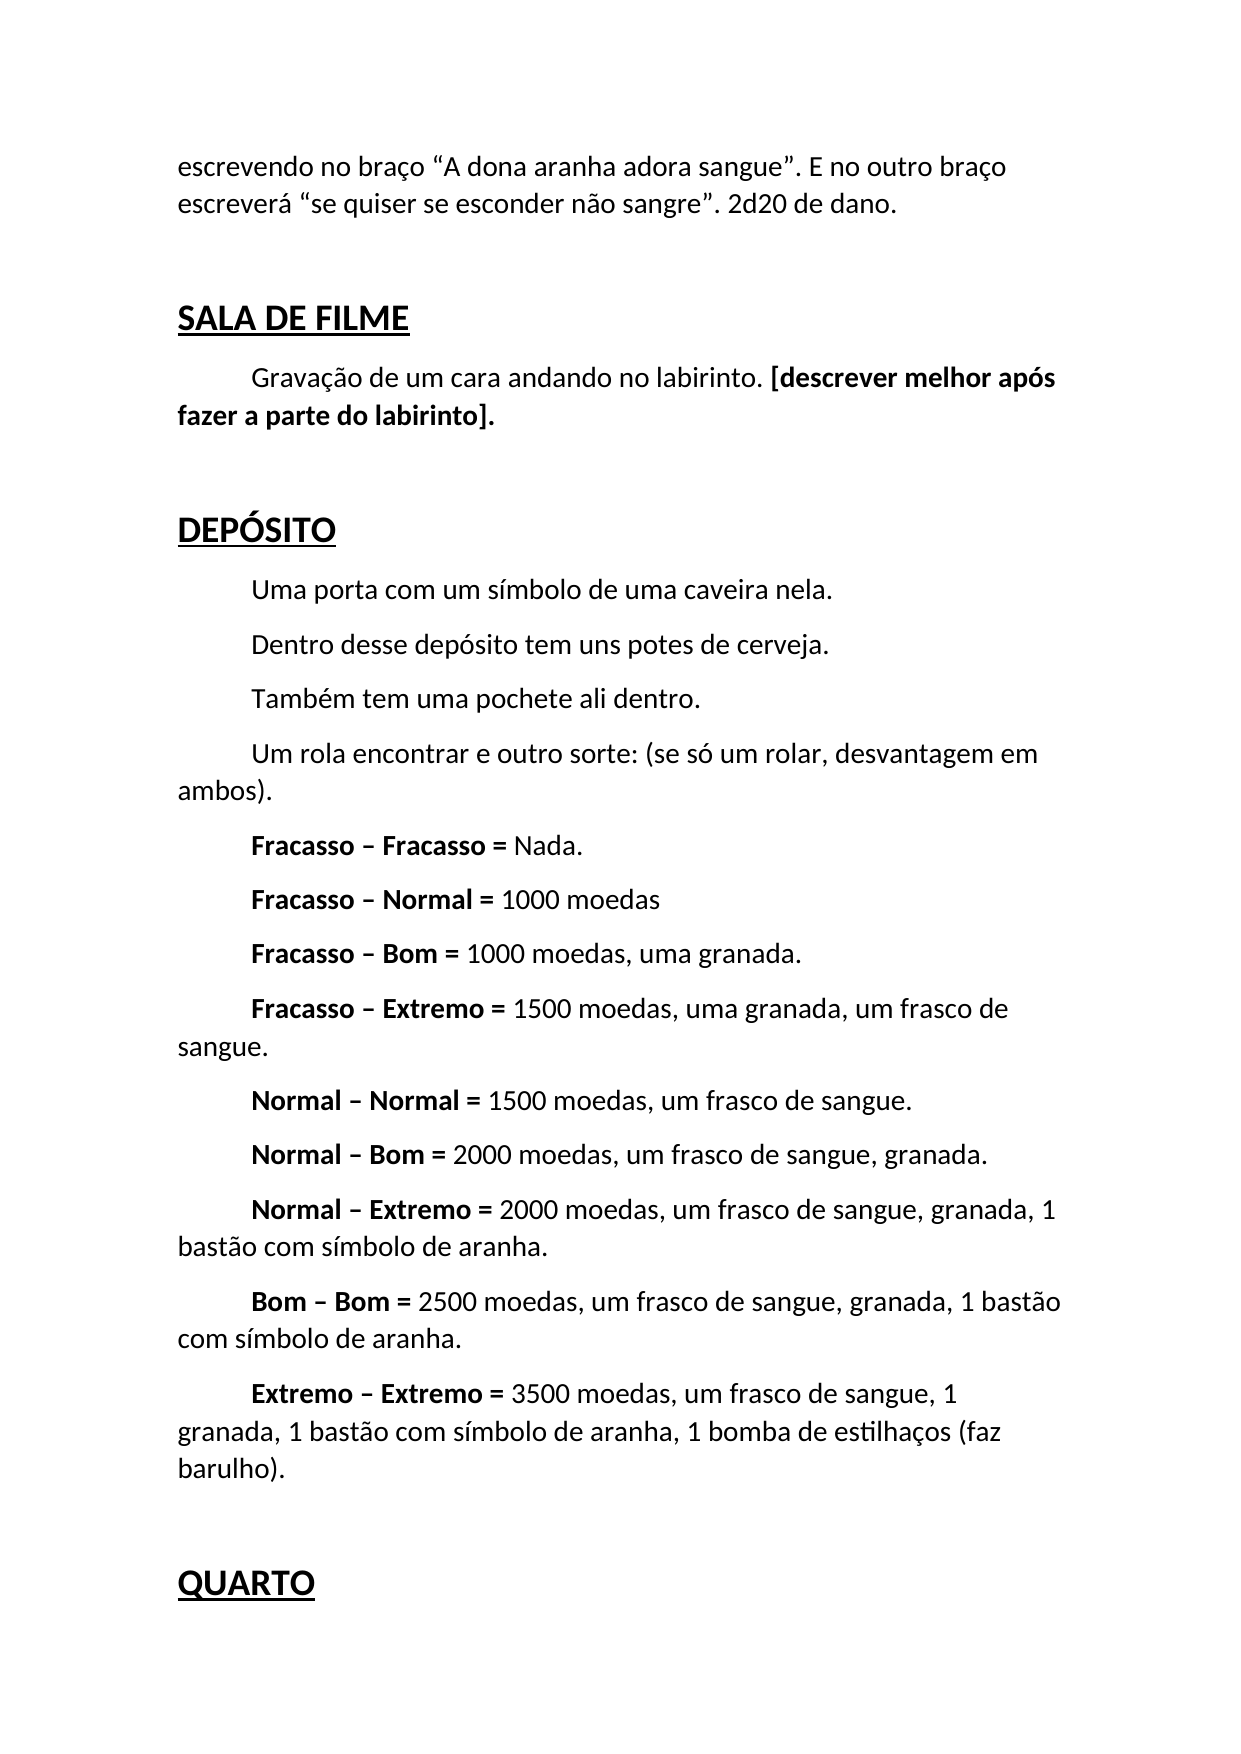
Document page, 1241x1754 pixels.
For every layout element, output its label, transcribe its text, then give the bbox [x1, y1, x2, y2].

text DEPÓSITO [177, 506, 1063, 552]
text Normal – Normal = 1500 moedas, um frasco de sangue. [177, 1082, 1063, 1118]
text SALA DE FILME [177, 294, 1063, 340]
text Normal – Extremo = 2000 moedas, um frasco de sangue, granada, 1 bastão com símbolo de aranha. [177, 1191, 1063, 1264]
text Uma porta com um símbolo de uma caveira nela. [177, 571, 1063, 607]
text QUARTO [177, 1559, 1063, 1605]
text Um rola encontrar e outro sorte: (se só um rolar, desvantagem em ambos). [177, 735, 1063, 808]
text Também tem uma pochete ali dentro. [177, 680, 1063, 716]
text Gravação de um cara andando no labirinto. [descrever melhor após fazer a parte do labirinto]. [177, 359, 1063, 433]
text Fracasso – Fracasso = Nada. [177, 827, 1063, 862]
text Fracasso – Bom = 1000 moedas, uma granada. [177, 936, 1063, 971]
text Bom – Bom = 2500 moedas, um frasco de sangue, granada, 1 bastão com símbolo de aranha. [177, 1283, 1063, 1356]
text Dentro desse depósito tem uns potes de cerveja. [177, 626, 1063, 662]
text Normal – Bom = 2000 moedas, um frasco de sangue, granada. [177, 1136, 1063, 1172]
text Extremo – Extremo = 3500 moedas, um frasco de sangue, 1 granada, 1 bastão com símbolo de aranha, 1 bomba de estilhaços (faz barulho). [177, 1375, 1063, 1486]
text Fracasso – Normal = 1000 moedas [177, 881, 1063, 917]
text Fracasso – Extremo = 1500 moedas, uma granada, um frasco de sangue. [177, 990, 1063, 1063]
